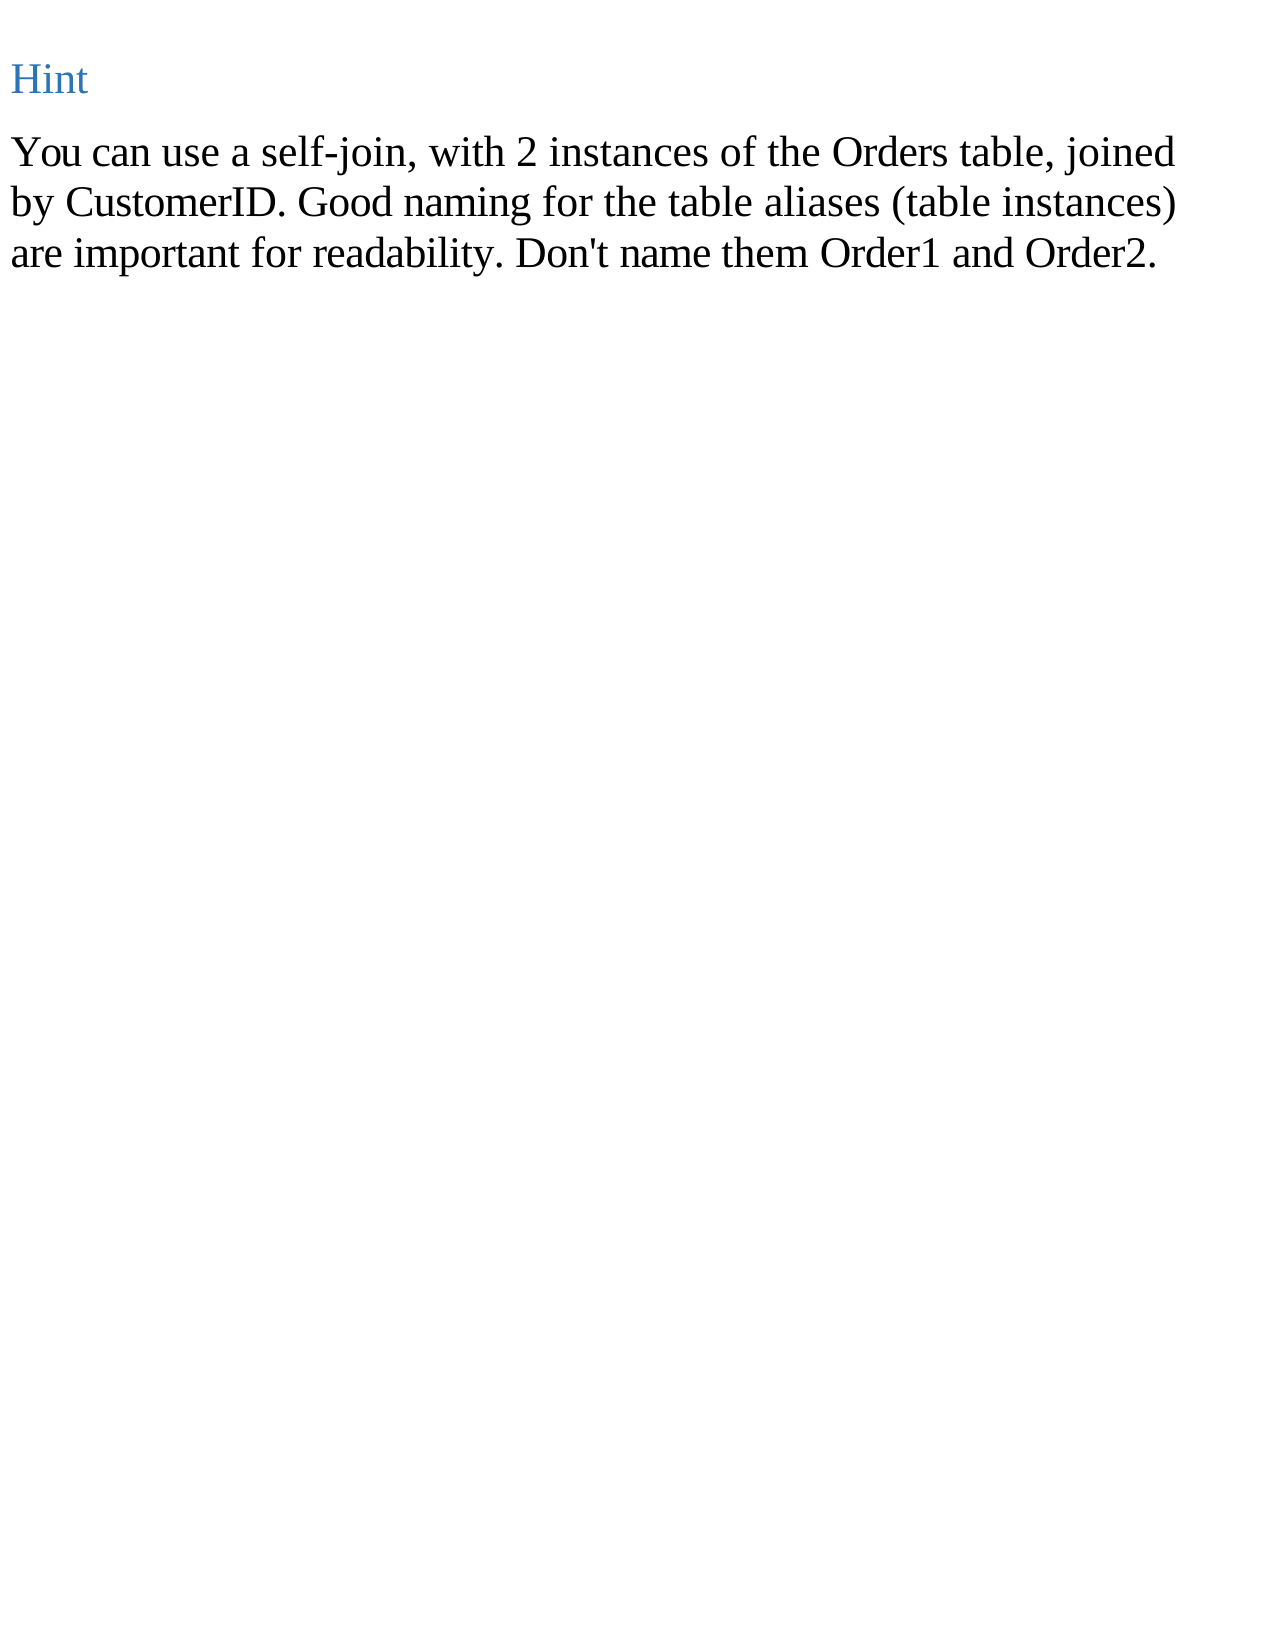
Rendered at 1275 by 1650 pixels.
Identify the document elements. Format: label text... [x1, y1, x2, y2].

text You can use a self-join, with 2 instances of the Orders table, joined by CustomerID. Good naming for the table aliases (table instances) are important for readability. Don't name them Order1 and Order2. [10, 125, 1229, 277]
